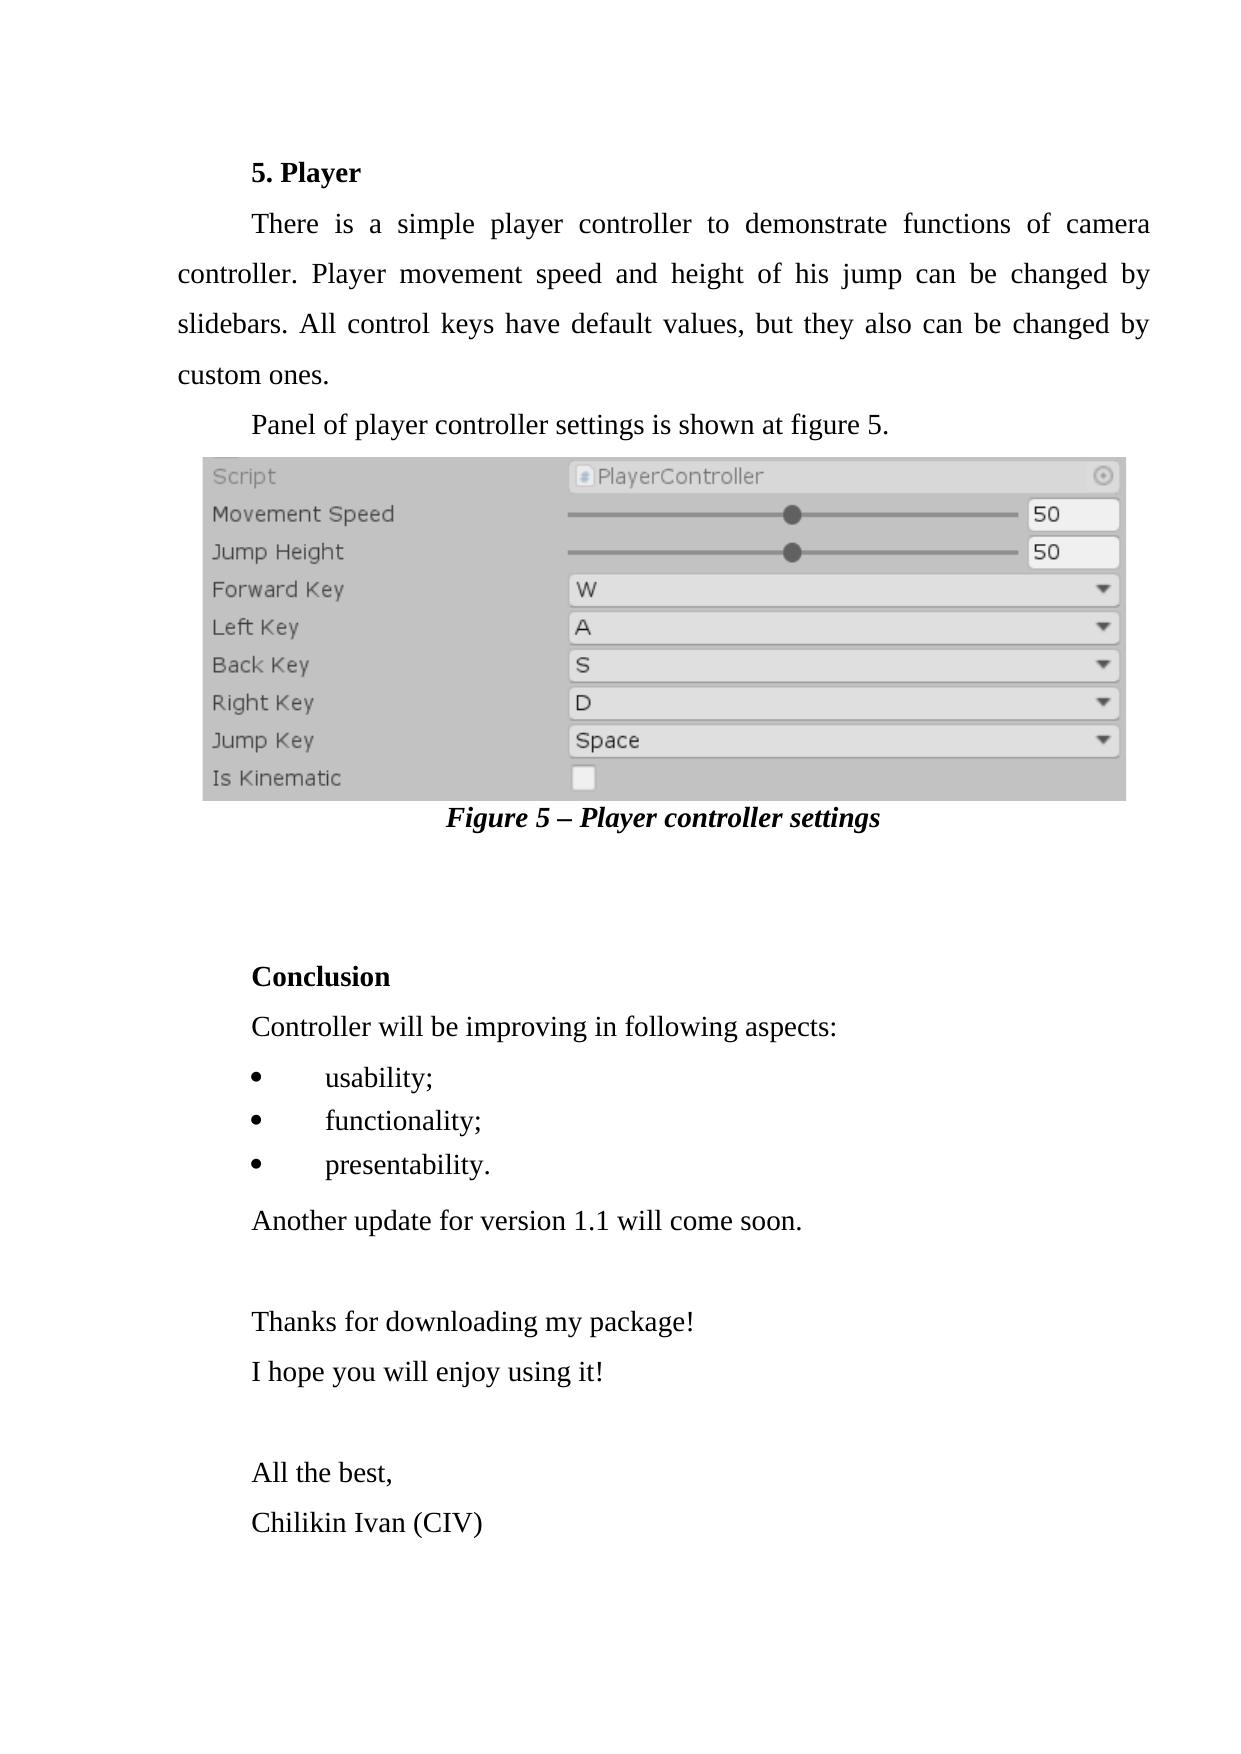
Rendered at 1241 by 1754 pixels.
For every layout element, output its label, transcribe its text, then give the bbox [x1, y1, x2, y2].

text Panel of player controller settings is shown at figure 5. [177, 407, 1152, 441]
text 5. Player [177, 156, 1152, 189]
text Conclusion [177, 959, 1152, 993]
text There is a simple player controller to demonstrate functions of camera controller. Player movement speed and height of his jump can be changed by slidebars. All control keys have default values, but they also can be changed by custom ones. [177, 206, 1152, 390]
text All the best, [177, 1455, 1152, 1488]
text Chilikin Ivan (CIV) [177, 1505, 1152, 1539]
picture [202, 457, 1127, 801]
list functionality; [251, 1103, 1152, 1137]
text I hope you will enjoy using it! [177, 1354, 1152, 1388]
text Controller will be improving in following aspects: [177, 1009, 1152, 1043]
list presentability. [251, 1147, 1152, 1181]
text Figure 5 – Player controller settings [177, 800, 1152, 834]
text Another update for version 1.1 will come soon. [177, 1203, 1152, 1237]
text usability; [251, 1060, 1152, 1093]
text Thanks for downloading my package! [177, 1304, 1152, 1337]
